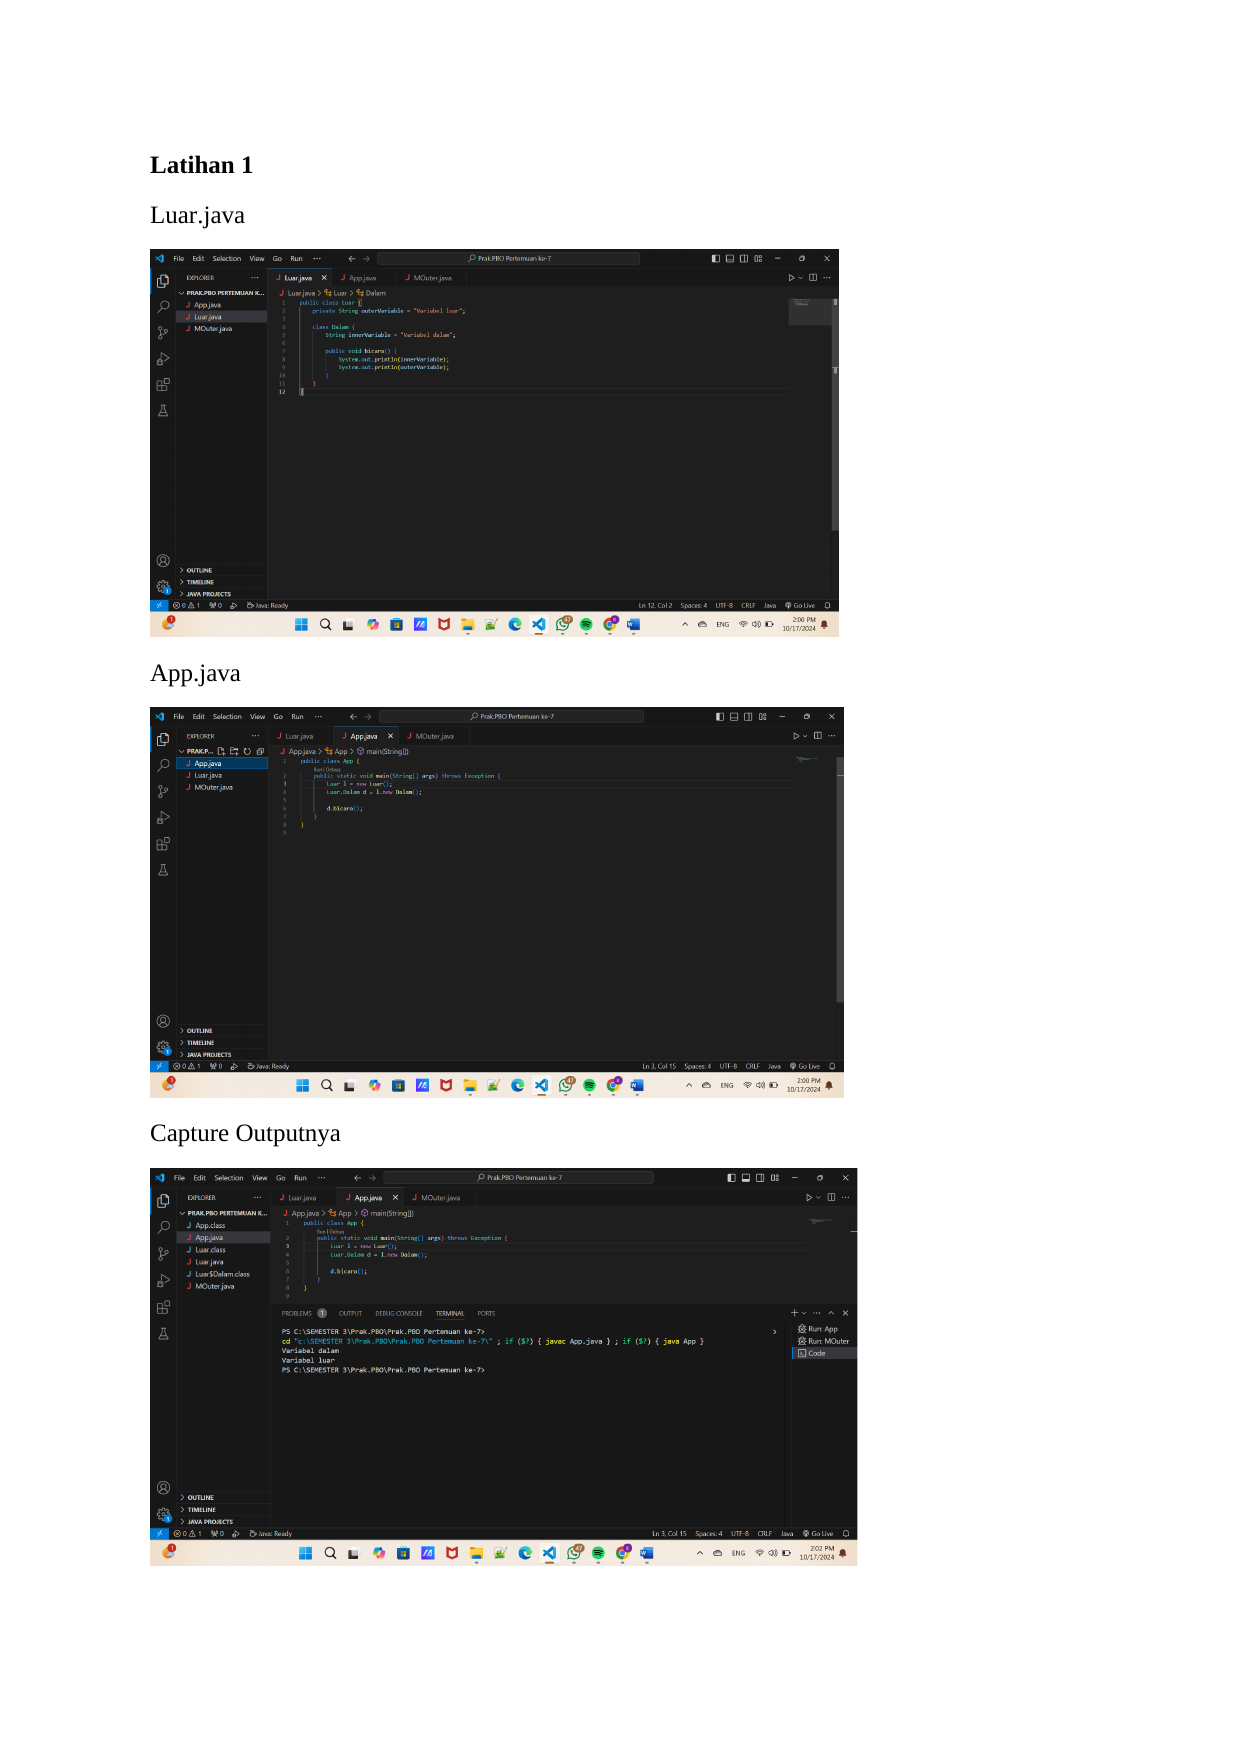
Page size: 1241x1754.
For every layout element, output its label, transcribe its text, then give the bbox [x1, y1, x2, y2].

text Capture Outputnya [150, 1118, 1090, 1147]
picture [150, 249, 839, 637]
text Latihan 1 [150, 150, 1090, 179]
text App.java [150, 658, 1090, 686]
picture [150, 707, 844, 1098]
text Luar.java [150, 200, 1090, 228]
picture [150, 1168, 858, 1566]
